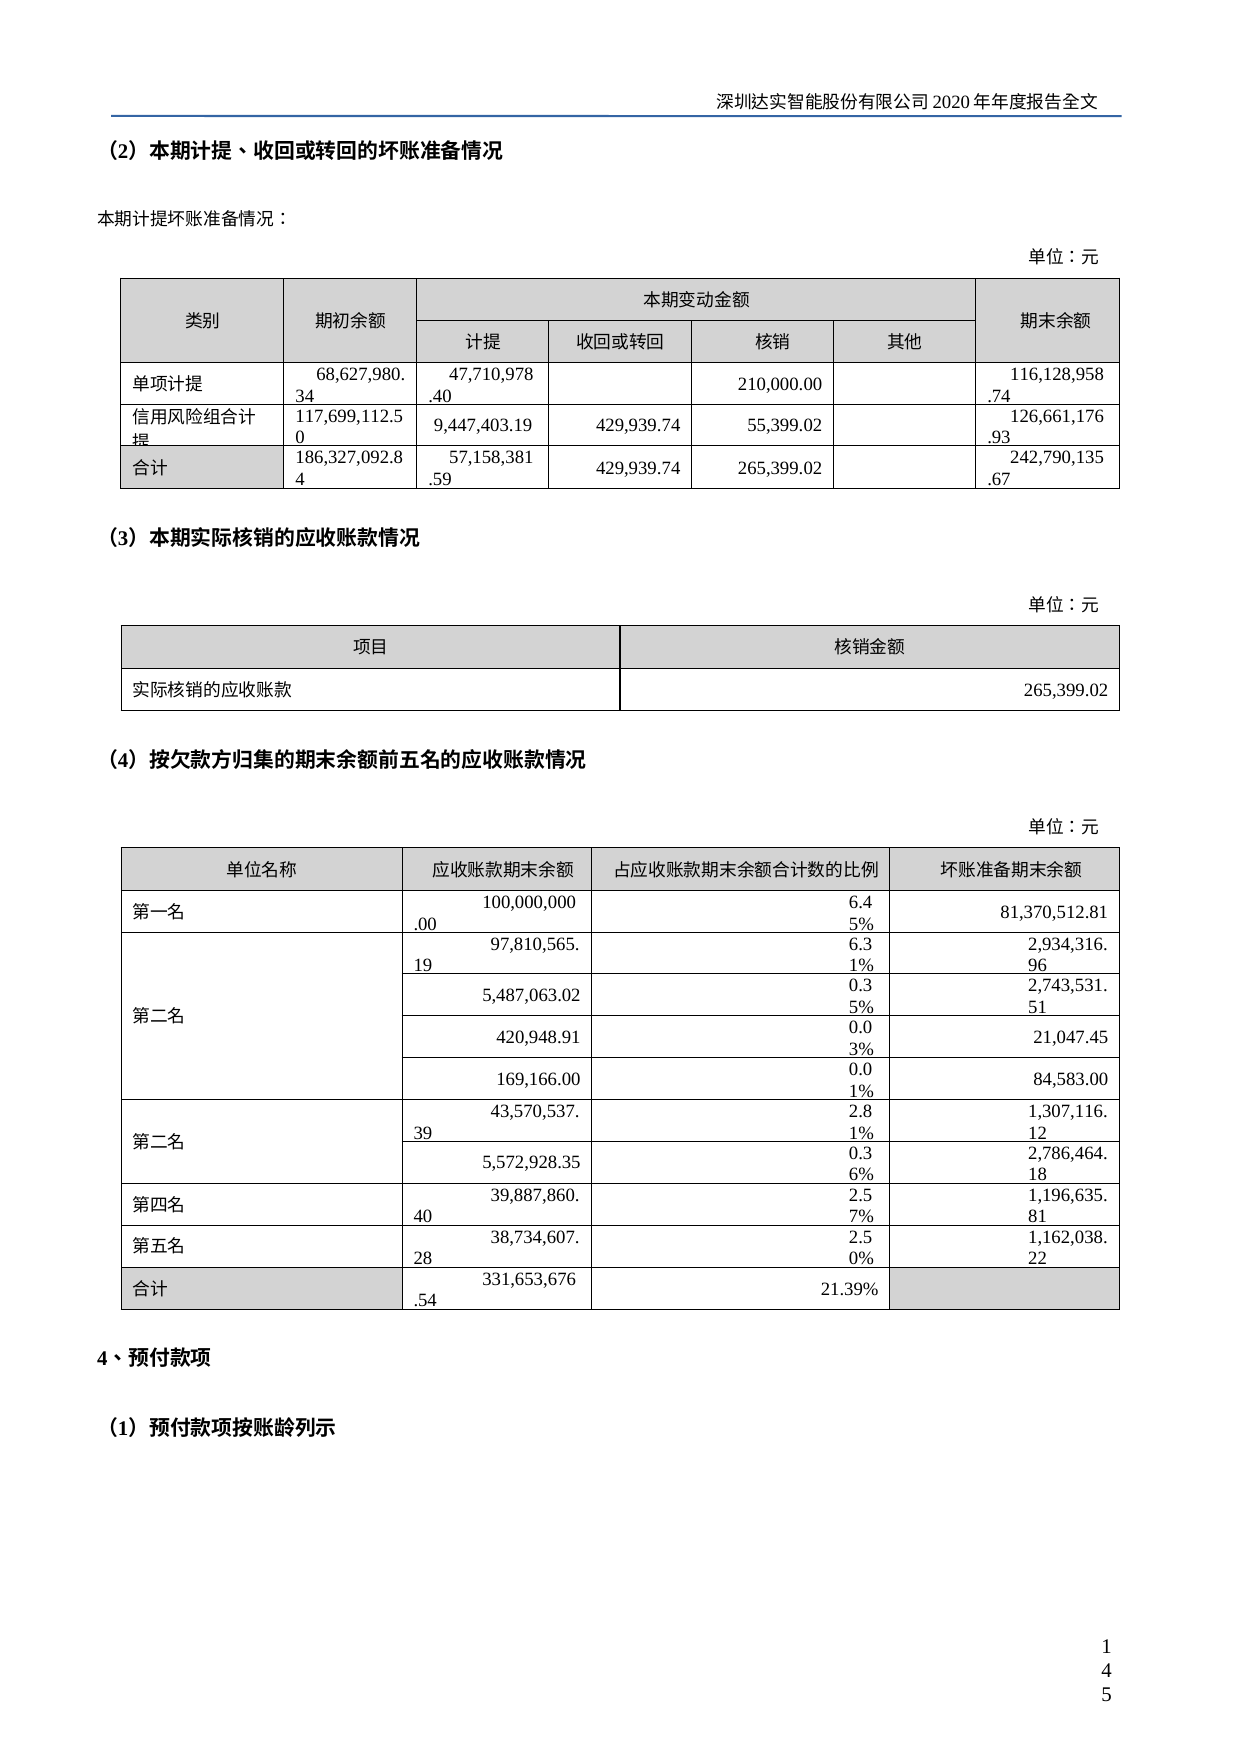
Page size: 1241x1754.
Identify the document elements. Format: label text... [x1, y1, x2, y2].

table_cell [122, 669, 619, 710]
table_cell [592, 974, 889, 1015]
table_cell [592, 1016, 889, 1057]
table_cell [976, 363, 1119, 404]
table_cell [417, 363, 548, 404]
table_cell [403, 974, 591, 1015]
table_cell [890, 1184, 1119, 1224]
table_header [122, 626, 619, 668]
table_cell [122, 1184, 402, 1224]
text 4、预付款项 [97, 1343, 1143, 1372]
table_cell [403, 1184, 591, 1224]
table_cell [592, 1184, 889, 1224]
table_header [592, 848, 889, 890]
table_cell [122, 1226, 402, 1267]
text 单位：元 [1028, 593, 1143, 617]
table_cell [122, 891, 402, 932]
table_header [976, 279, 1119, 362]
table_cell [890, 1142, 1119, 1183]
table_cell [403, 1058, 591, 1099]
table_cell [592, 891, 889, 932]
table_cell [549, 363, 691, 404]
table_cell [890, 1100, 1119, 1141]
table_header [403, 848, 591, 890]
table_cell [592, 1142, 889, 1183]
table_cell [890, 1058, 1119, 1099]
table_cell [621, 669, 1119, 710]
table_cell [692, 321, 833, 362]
text 本期计提坏账准备情况： [97, 206, 1143, 230]
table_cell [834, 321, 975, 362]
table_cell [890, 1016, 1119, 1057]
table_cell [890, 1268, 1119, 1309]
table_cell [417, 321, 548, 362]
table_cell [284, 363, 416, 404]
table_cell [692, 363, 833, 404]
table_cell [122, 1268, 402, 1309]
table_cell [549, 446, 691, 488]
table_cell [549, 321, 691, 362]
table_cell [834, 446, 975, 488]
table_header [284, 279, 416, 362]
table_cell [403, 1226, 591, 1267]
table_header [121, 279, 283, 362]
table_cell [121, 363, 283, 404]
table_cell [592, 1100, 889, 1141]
text （4）按欠款方归集的期末余额前五名的应收账款情况 [97, 745, 1143, 773]
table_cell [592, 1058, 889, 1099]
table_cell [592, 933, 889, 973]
text （3）本期实际核销的应收账款情况 [97, 523, 1143, 551]
text 单位：元 [1028, 815, 1143, 839]
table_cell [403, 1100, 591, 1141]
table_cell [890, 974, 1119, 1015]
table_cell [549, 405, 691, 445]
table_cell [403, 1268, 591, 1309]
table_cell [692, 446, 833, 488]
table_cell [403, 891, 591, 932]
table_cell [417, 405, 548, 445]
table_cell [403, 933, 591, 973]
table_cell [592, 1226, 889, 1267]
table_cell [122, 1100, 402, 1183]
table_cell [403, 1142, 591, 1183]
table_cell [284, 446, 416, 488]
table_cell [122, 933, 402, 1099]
text （1）预付款项按账龄列示 [97, 1413, 1143, 1442]
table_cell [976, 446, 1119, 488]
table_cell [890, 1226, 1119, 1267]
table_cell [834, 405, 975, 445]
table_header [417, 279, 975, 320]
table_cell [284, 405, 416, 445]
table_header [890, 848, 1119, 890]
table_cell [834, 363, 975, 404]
text （2）本期计提、收回或转回的坏账准备情况 [97, 136, 1143, 164]
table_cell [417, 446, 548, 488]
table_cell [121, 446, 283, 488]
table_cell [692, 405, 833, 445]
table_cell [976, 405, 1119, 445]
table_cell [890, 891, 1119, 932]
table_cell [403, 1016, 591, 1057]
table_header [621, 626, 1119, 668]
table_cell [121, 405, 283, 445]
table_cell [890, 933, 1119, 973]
text 单位：元 [1028, 245, 1143, 269]
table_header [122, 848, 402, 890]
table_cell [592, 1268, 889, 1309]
